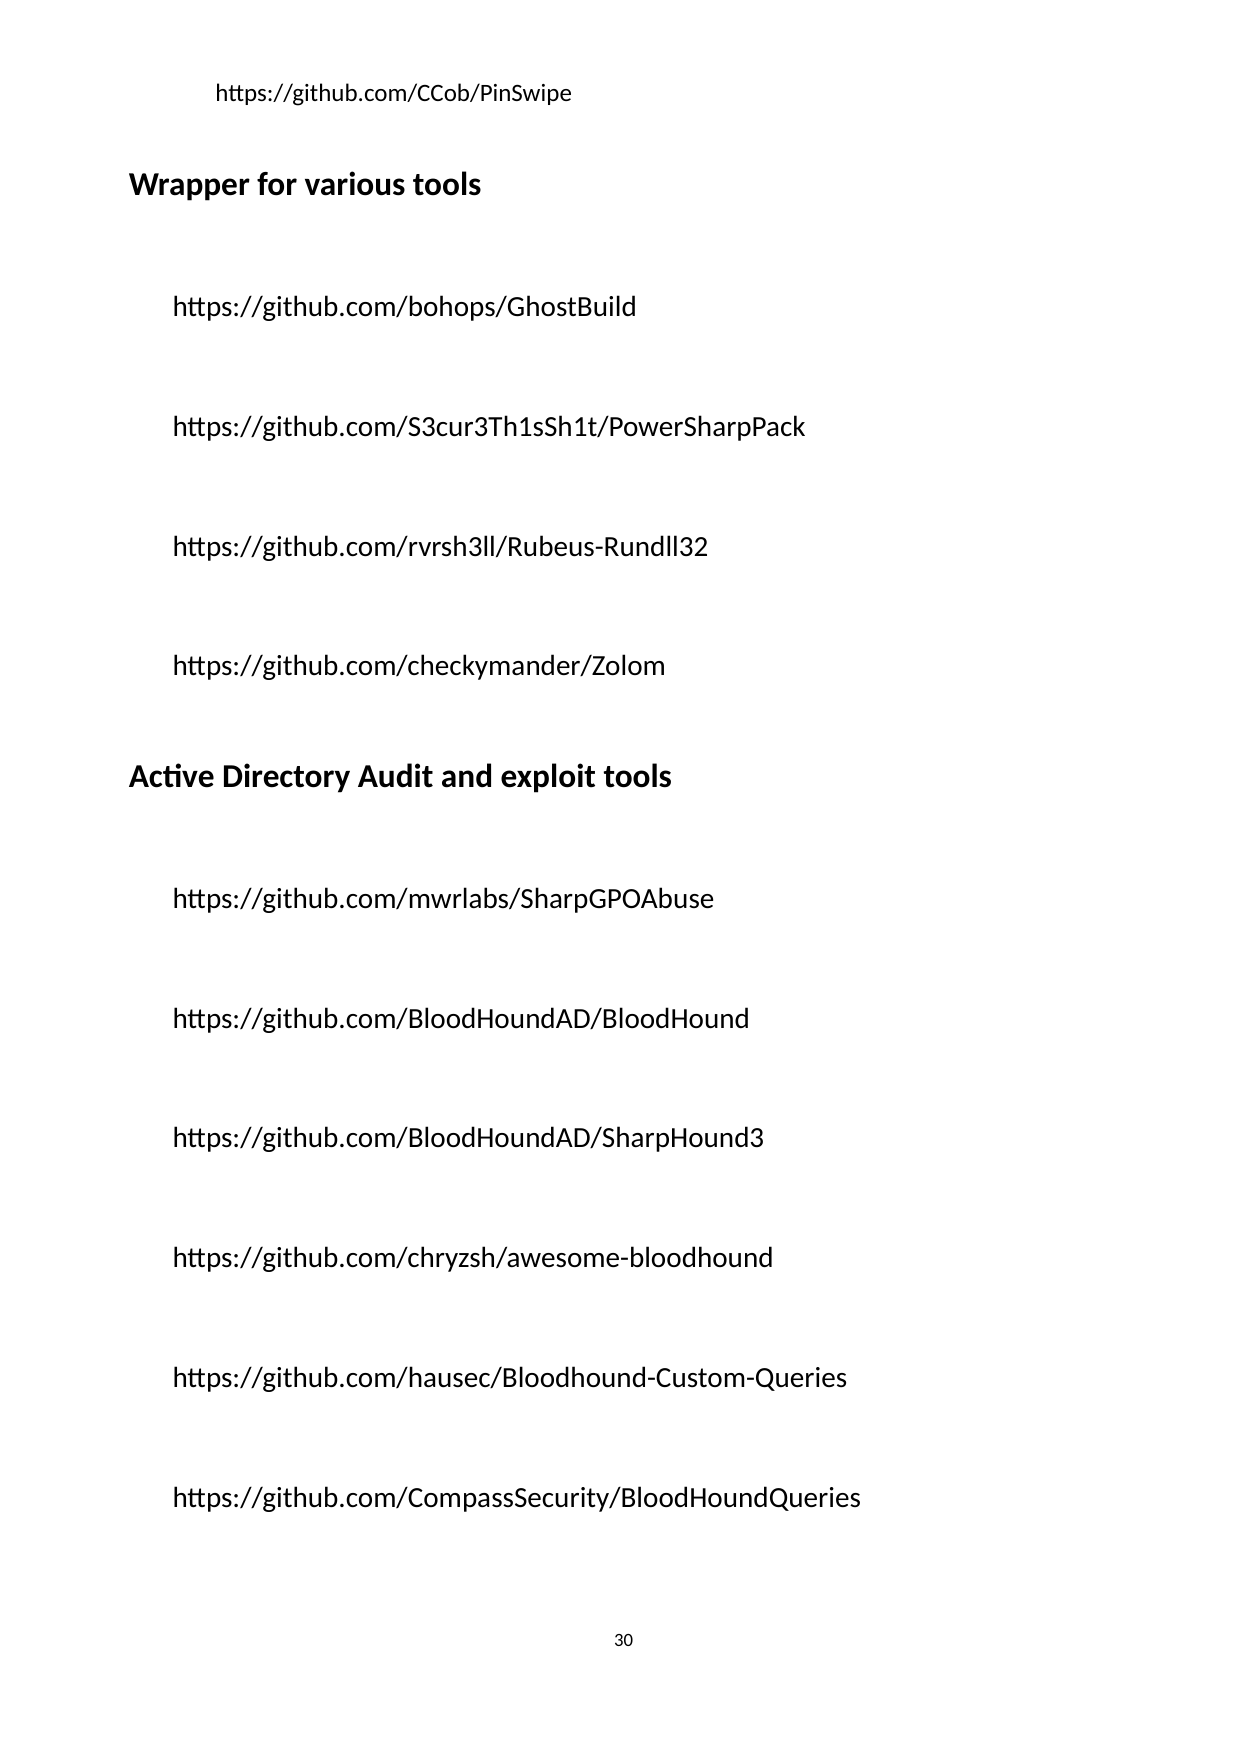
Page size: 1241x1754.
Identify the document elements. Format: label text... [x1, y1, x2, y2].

subtitle https://github.com/S3cur3Th1sSh1t/PowerSharpPack [172, 392, 1118, 460]
subtitle Wrapper for various tools [128, 150, 1118, 218]
subtitle https://github.com/CompassSecurity/BloodHoundQueries [172, 1462, 1118, 1530]
subtitle https://github.com/chryzsh/awesome-bloodhound [172, 1223, 1118, 1291]
subtitle Active Directory Audit and exploit tools [128, 742, 1118, 810]
subtitle https://github.com/hausec/Bloodhound-Custom-Queries [172, 1343, 1118, 1411]
subtitle https://github.com/CCob/PinSwipe [215, 76, 1118, 110]
subtitle https://github.com/BloodHoundAD/SharpHound3 [172, 1103, 1118, 1171]
subtitle https://github.com/bohops/GhostBuild [172, 272, 1118, 340]
subtitle https://github.com/rvrsh3ll/Rubeus-Rundll32 [172, 511, 1118, 579]
subtitle https://github.com/mwrlabs/SharpGPOAbuse [172, 864, 1118, 932]
subtitle https://github.com/checkymander/Zolom [172, 631, 1118, 699]
subtitle https://github.com/BloodHoundAD/BloodHound [172, 984, 1118, 1052]
